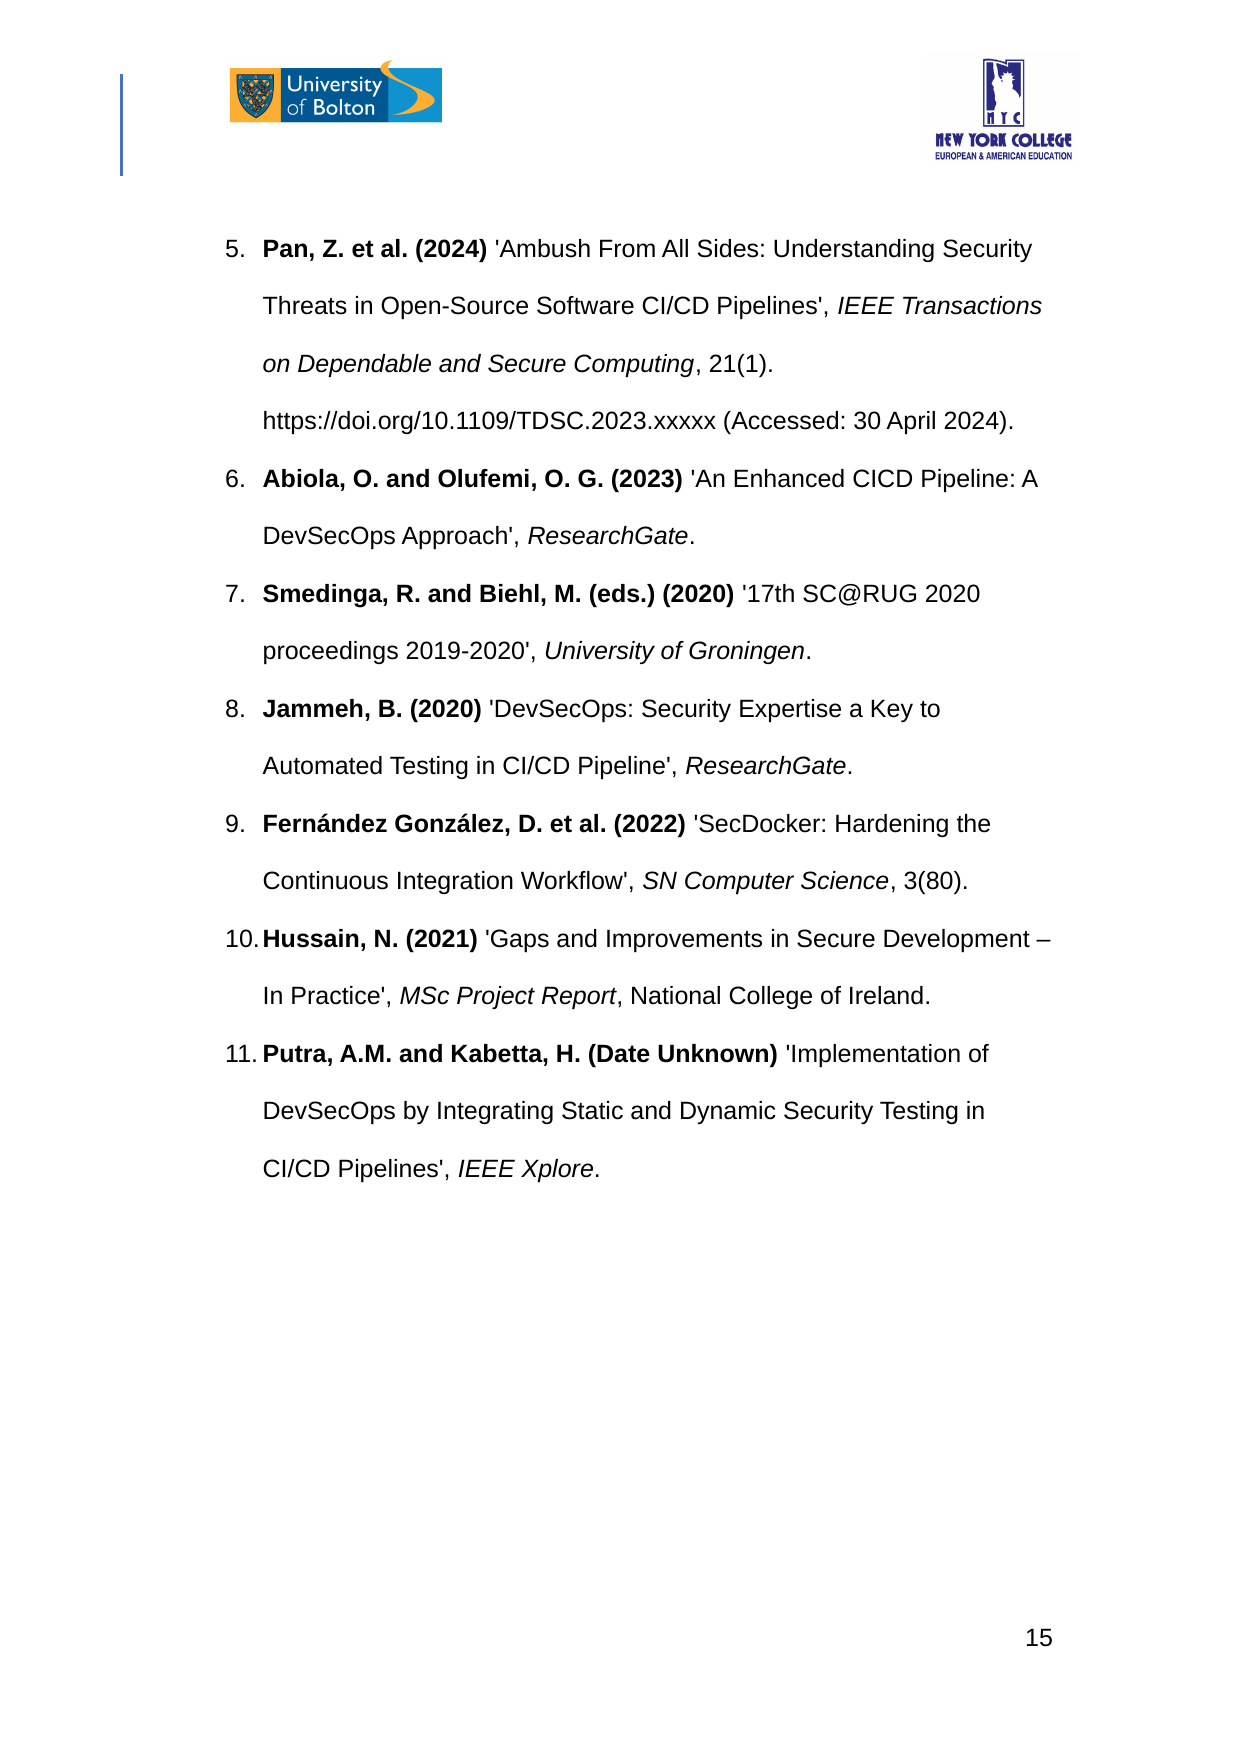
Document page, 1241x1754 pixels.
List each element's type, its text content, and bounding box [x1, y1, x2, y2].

picture [926, 52, 1080, 166]
list Hussain, N. (2021) 'Gaps and Improvements in Secure Development – In Practice', MSc Project Report, National College of Ireland. [225, 924, 1053, 1010]
list Jammeh, B. (2020) 'DevSecOps: Security Expertise a Key to Automated Testing in CI/CD Pipeline', ResearchGate. [225, 694, 1053, 780]
list Abiola, O. and Olufemi, O. G. (2023) 'An Enhanced CICD Pipeline: A DevSecOps Approach', ResearchGate. [225, 464, 1053, 550]
list Pan, Z. et al. (2024) 'Ambush From All Sides: Understanding Security Threats in Open-Source Software CI/CD Pipelines', IEEE Transactions on Dependable and Secure Computing, 21(1). https://doi.org/10.1109/TDSC.2023.xxxxx (Accessed: 30 April 2024). [225, 234, 1053, 435]
list Fernández González, D. et al. (2022) 'SecDocker: Hardening the Continuous Integration Workflow', SN Computer Science, 3(80). [225, 809, 1053, 895]
picture [228, 56, 444, 124]
list Smedinga, R. and Biehl, M. (eds.) (2020) '17th SC@RUG 2020 proceedings 2019-2020', University of Groningen. [225, 579, 1053, 665]
list Putra, A.M. and Kabetta, H. (Date Unknown) 'Implementation of DevSecOps by Integrating Static and Dynamic Security Testing in CI/CD Pipelines', IEEE Xplore. [225, 1039, 1053, 1182]
